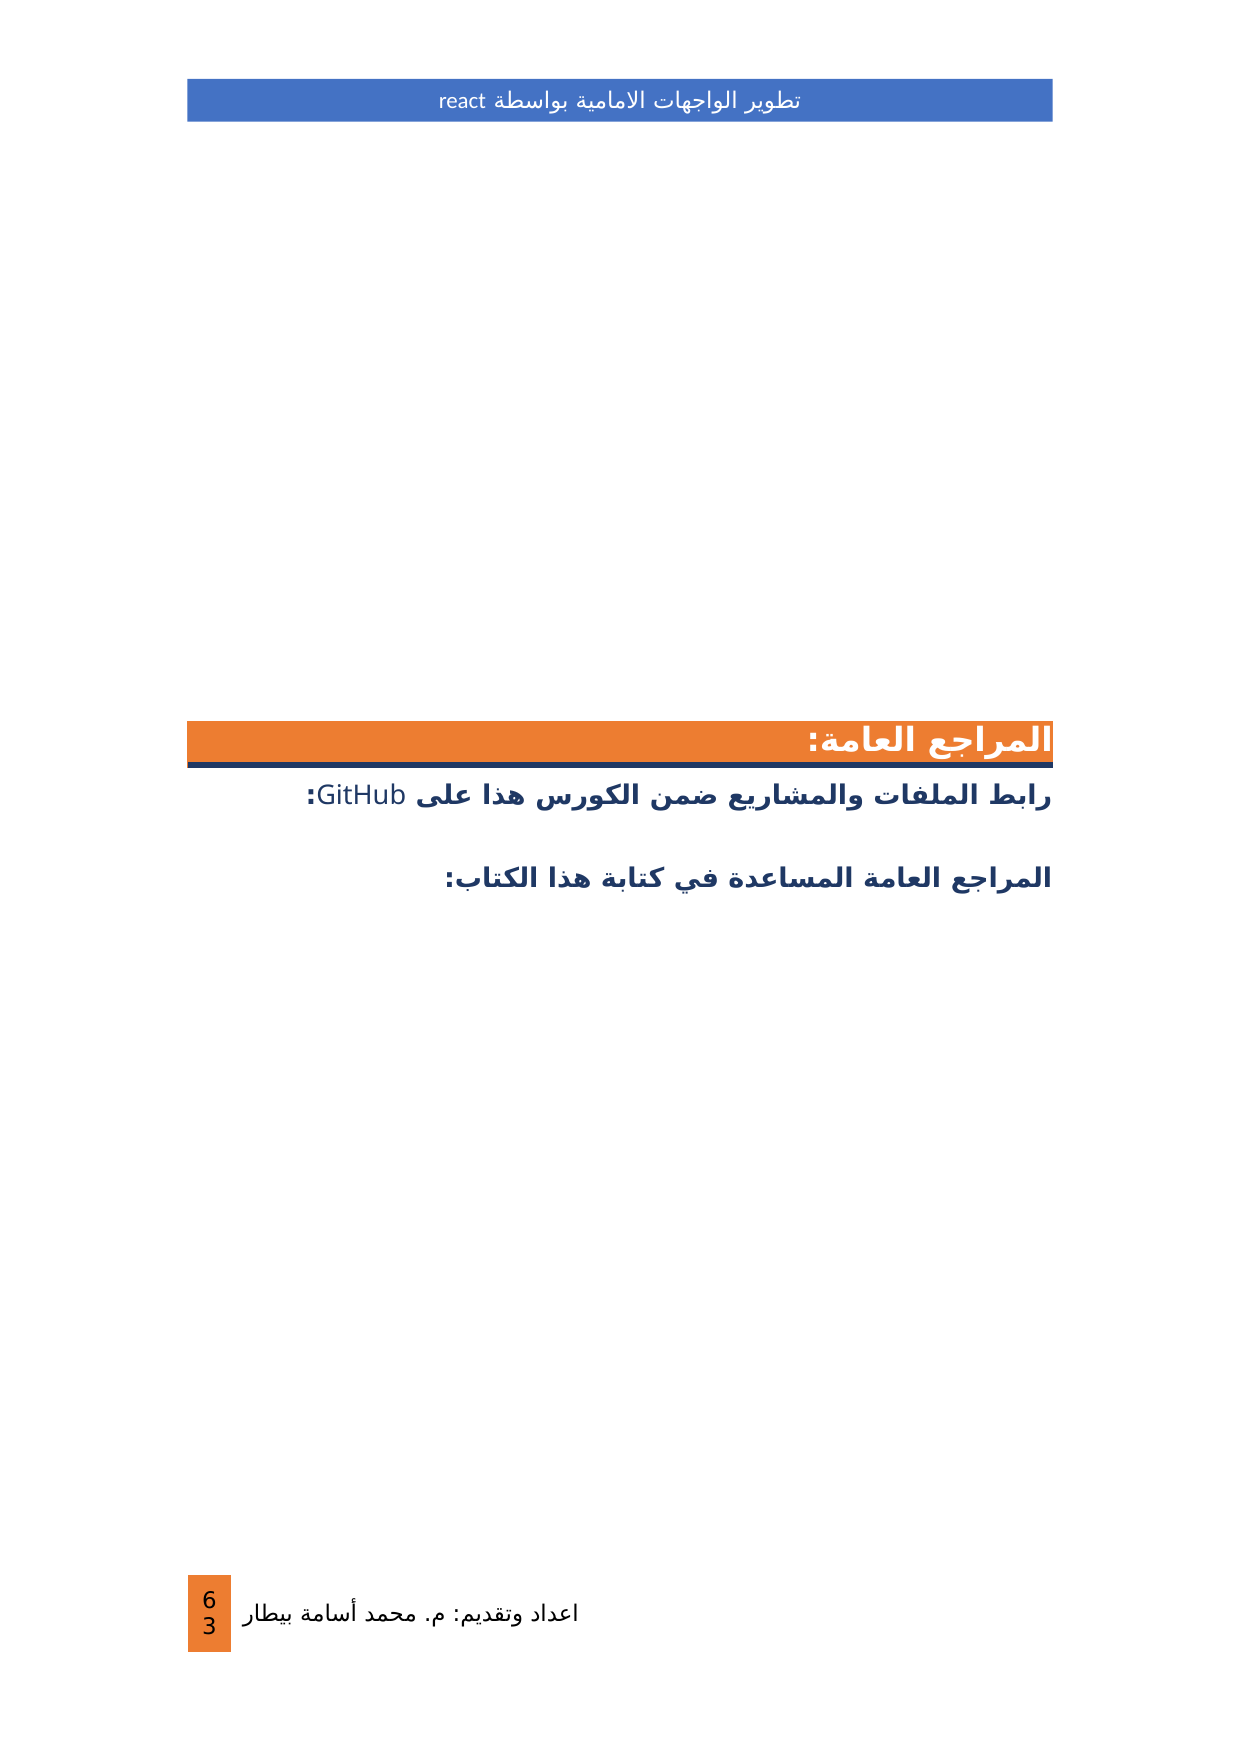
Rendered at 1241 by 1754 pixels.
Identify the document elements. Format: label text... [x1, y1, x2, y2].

subtitle المراجع العامة: [187, 721, 1053, 768]
subtitle المراجع العامة المساعدة في كتابة هذا الكتاب: [187, 862, 1053, 893]
subtitle رابط الملفات والمشاريع ضمن الكورس هذا على GitHub: [187, 775, 1053, 812]
